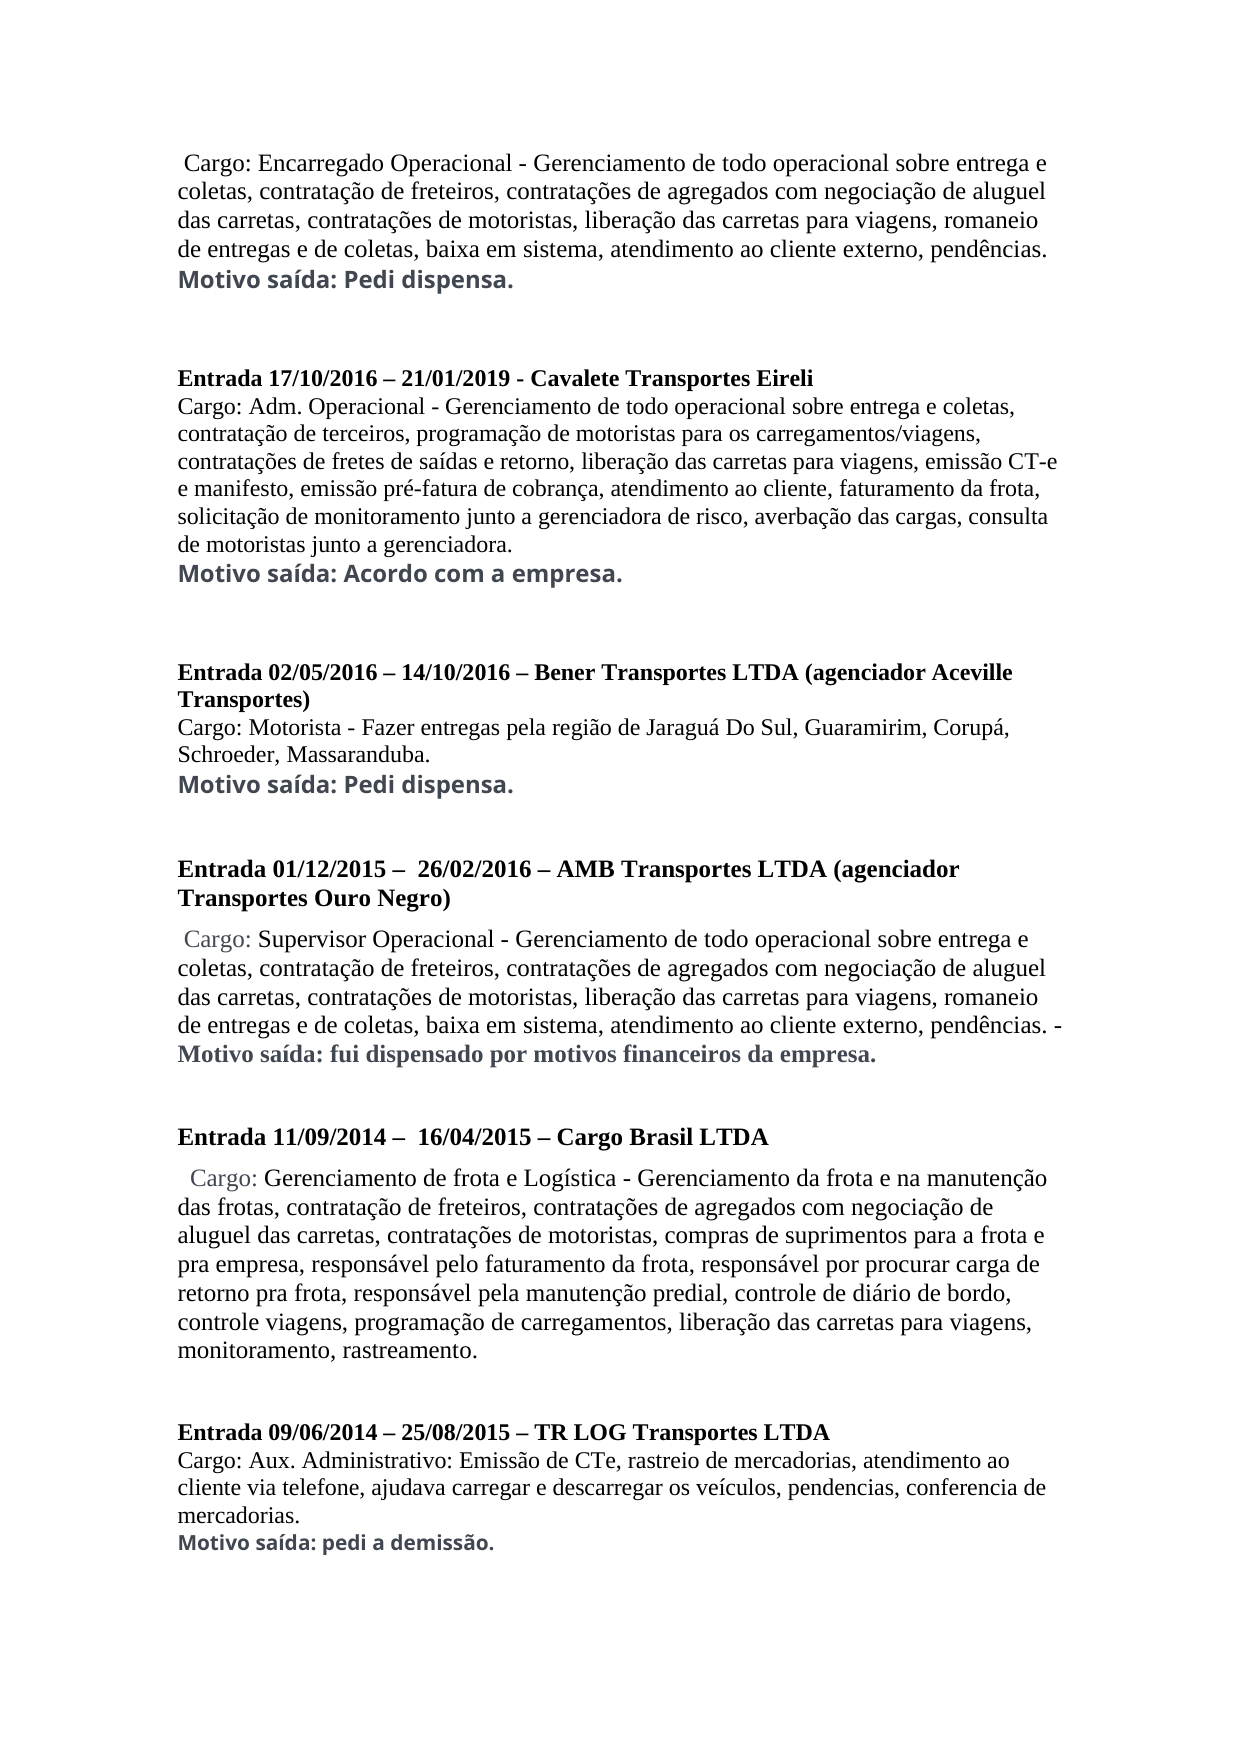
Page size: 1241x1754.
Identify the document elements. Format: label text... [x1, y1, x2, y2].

text Entrada 02/05/2016 – 14/10/2016 – Bener Transportes LTDA (agenciador Aceville Transportes) [177, 658, 1063, 713]
text Cargo: Adm. Operacional - Gerenciamento de todo operacional sobre entrega e coletas, contratação de terceiros, programação de motoristas para os carregamentos/viagens, contratações de fretes de saídas e retorno, liberação das carretas para viagens, emissão CT-e e manifesto, emissão pré-fatura de cobrança, atendimento ao cliente, faturamento da frota, solicitação de monitoramento junto a gerenciadora de risco, averbação das cargas, consulta de motoristas junto a gerenciadora. [177, 392, 1063, 557]
list Motivo saída: pedi a demissão. [177, 1528, 1063, 1557]
list Cargo: Supervisor Operacional - Gerenciamento de todo operacional sobre entrega e coletas, contratação de freteiros, contratações de agregados com negociação de aluguel das carretas, contratações de motoristas, liberação das carretas para viagens, romaneio de entregas e de coletas, baixa em sistema, atendimento ao cliente externo, pendências. - Motivo saída: fui dispensado por motivos financeiros da empresa. [177, 924, 1063, 1068]
text Entrada 17/10/2016 – 21/01/2019 - Cavalete Transportes Eireli [177, 364, 1063, 392]
list Motivo saída: Pedi dispensa. [177, 263, 1063, 295]
text Cargo: Motorista - Fazer entregas pela região de Jaraguá Do Sul, Guaramirim, Corupá, Schroeder, Massaranduba. [177, 713, 1063, 768]
list Motivo saída: Pedi dispensa. [177, 768, 1063, 801]
text Cargo: Encarregado Operacional - Gerenciamento de todo operacional sobre entrega e coletas, contratação de freteiros, contratações de agregados com negociação de aluguel das carretas, contratações de motoristas, liberação das carretas para viagens, romaneio de entregas e de coletas, baixa em sistema, atendimento ao cliente externo, pendências. [177, 148, 1063, 263]
list Motivo saída: Acordo com a empresa. [177, 557, 1063, 590]
text Entrada 09/06/2014 – 25/08/2015 – TR LOG Transportes LTDA [177, 1418, 1063, 1446]
list Cargo: Gerenciamento de frota e Logística - Gerenciamento da frota e na manutenção das frotas, contratação de freteiros, contratações de agregados com negociação de aluguel das carretas, contratações de motoristas, compras de suprimentos para a frota e pra empresa, responsável pelo faturamento da frota, responsável por procurar carga de retorno pra frota, responsável pela manutenção predial, controle de diário de bordo, controle viagens, programação de carregamentos, liberação das carretas para viagens, monitoramento, rastreamento. [177, 1163, 1063, 1364]
list Entrada 01/12/2015 – 26/02/2016 – AMB Transportes LTDA (agenciador Transportes Ouro Negro) [177, 854, 1063, 912]
list Entrada 11/09/2014 – 16/04/2015 – Cargo Brasil LTDA [177, 1122, 1063, 1151]
text Cargo: Aux. Administrativo: Emissão de CTe, rastreio de mercadorias, atendimento ao cliente via telefone, ajudava carregar e descarregar os veículos, pendencias, conferencia de mercadorias. [177, 1446, 1063, 1528]
